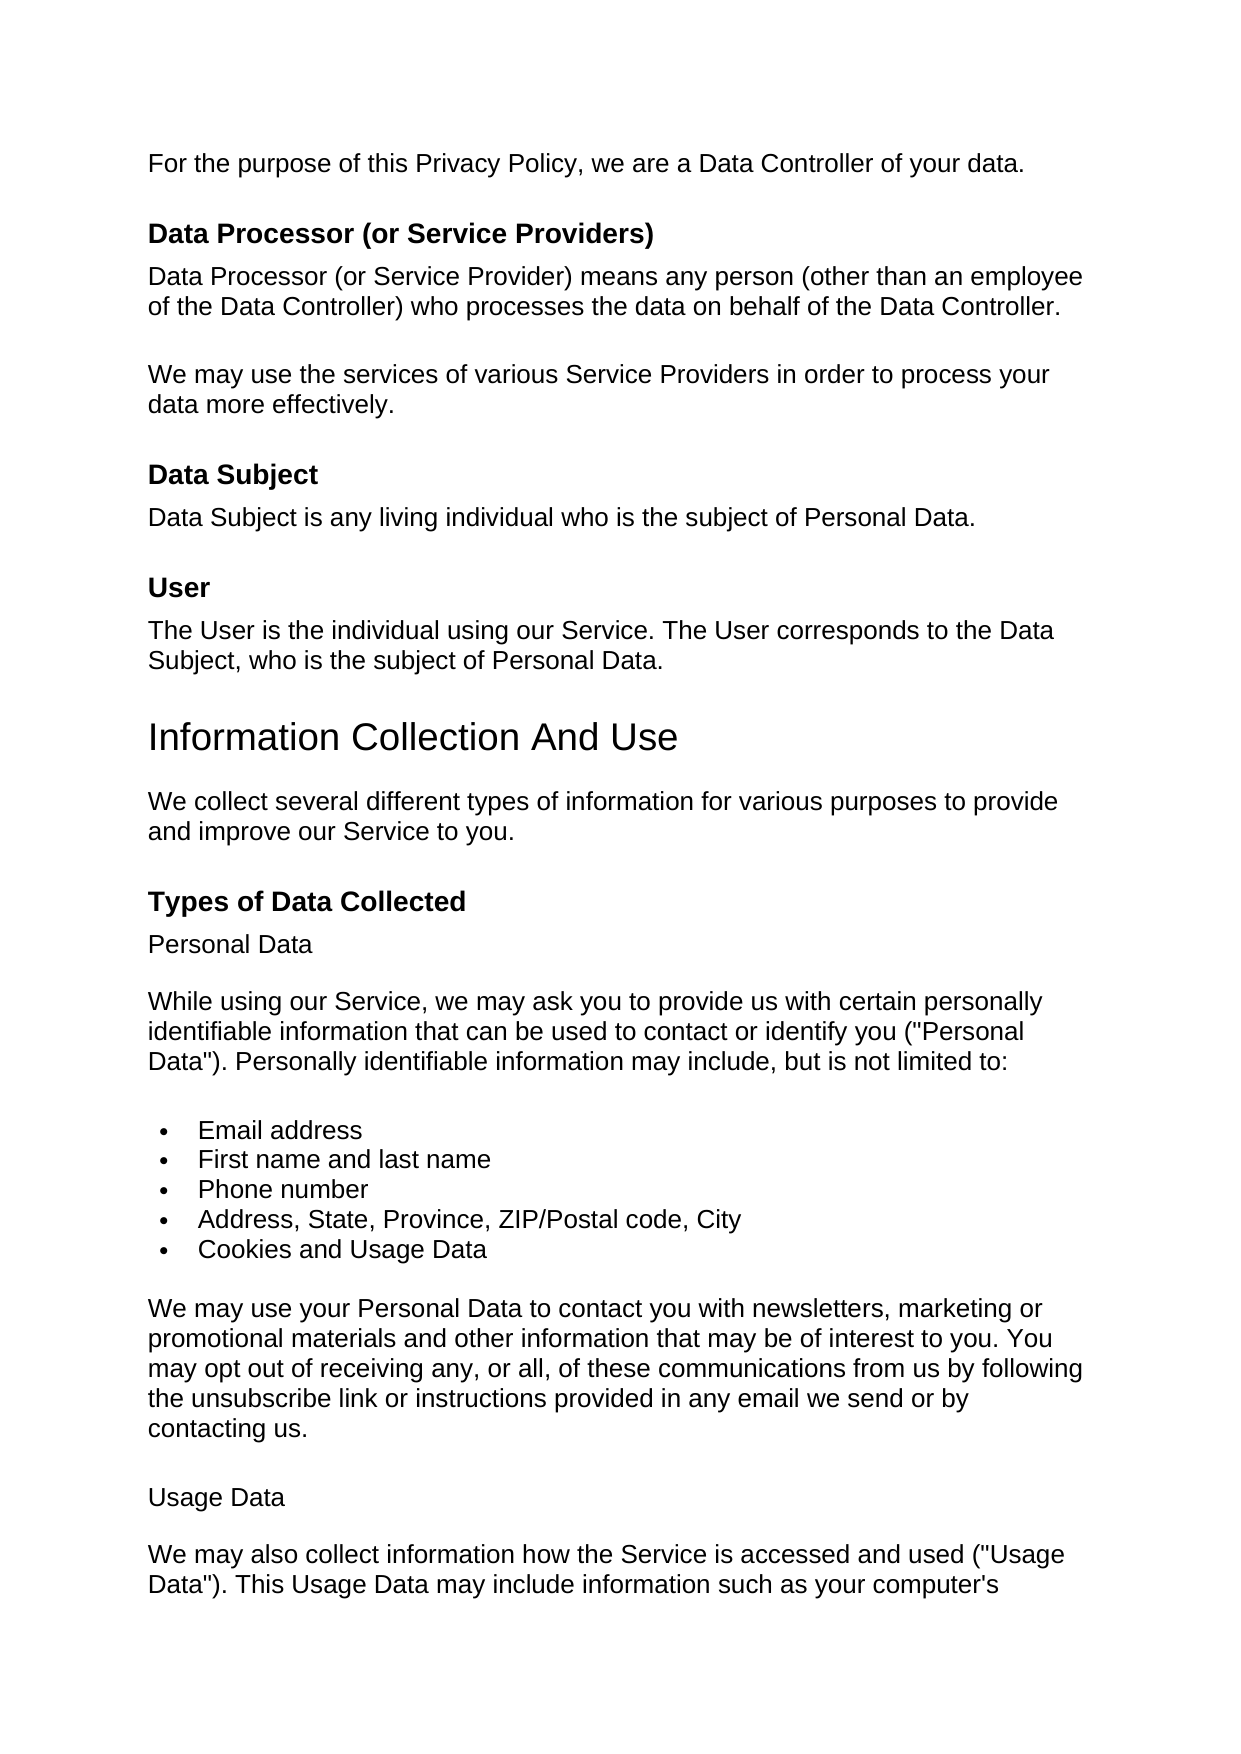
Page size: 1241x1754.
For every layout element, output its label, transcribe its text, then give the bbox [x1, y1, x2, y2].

list Address, State, Province, ZIP/Postal code, City [160, 1204, 1093, 1234]
text Data Processor (or Service Provider) means any person (other than an employee of the Data Controller) who processes the data on behalf of the Data Controller. [148, 261, 1093, 320]
text Data Subject is any living individual who is the subject of Personal Data. [148, 502, 1093, 532]
text Information Collection And Use [148, 714, 1093, 758]
text The User is the individual using our Service. The User corresponds to the Data Subject, who is the subject of Personal Data. [148, 615, 1093, 675]
text While using our Service, we may ask you to provide us with certain personally identifiable information that can be used to contact or identify you ("Personal Data"). Personally identifiable information may include, but is not limited to: [148, 986, 1093, 1076]
text We collect several different types of information for various purposes to provide and improve our Service to you. [148, 786, 1093, 846]
text Usage Data [148, 1482, 1093, 1512]
text Data Processor (or Service Providers) [148, 217, 1093, 249]
text Data Subject [148, 458, 1093, 491]
text For the purpose of this Privacy Policy, we are a Data Controller of your data. [148, 148, 1093, 177]
text We may use your Personal Data to contact you with newsletters, marketing or promotional materials and other information that may be of interest to you. You may opt out of receiving any, or all, of these communications from us by following the unsubscribe link or instructions provided in any email we send or by contacting us. [148, 1293, 1093, 1443]
text Types of Data Collected [148, 885, 1093, 917]
list Email address [160, 1115, 1093, 1144]
list Phone number [160, 1174, 1093, 1204]
text User [148, 571, 1093, 604]
text Personal Data [148, 929, 1093, 959]
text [148, 1539, 1093, 1599]
list Cookies and Usage Data [160, 1234, 1093, 1264]
list First name and last name [160, 1144, 1093, 1174]
text We may use the services of various Service Providers in order to process your data more effectively. [148, 359, 1093, 419]
